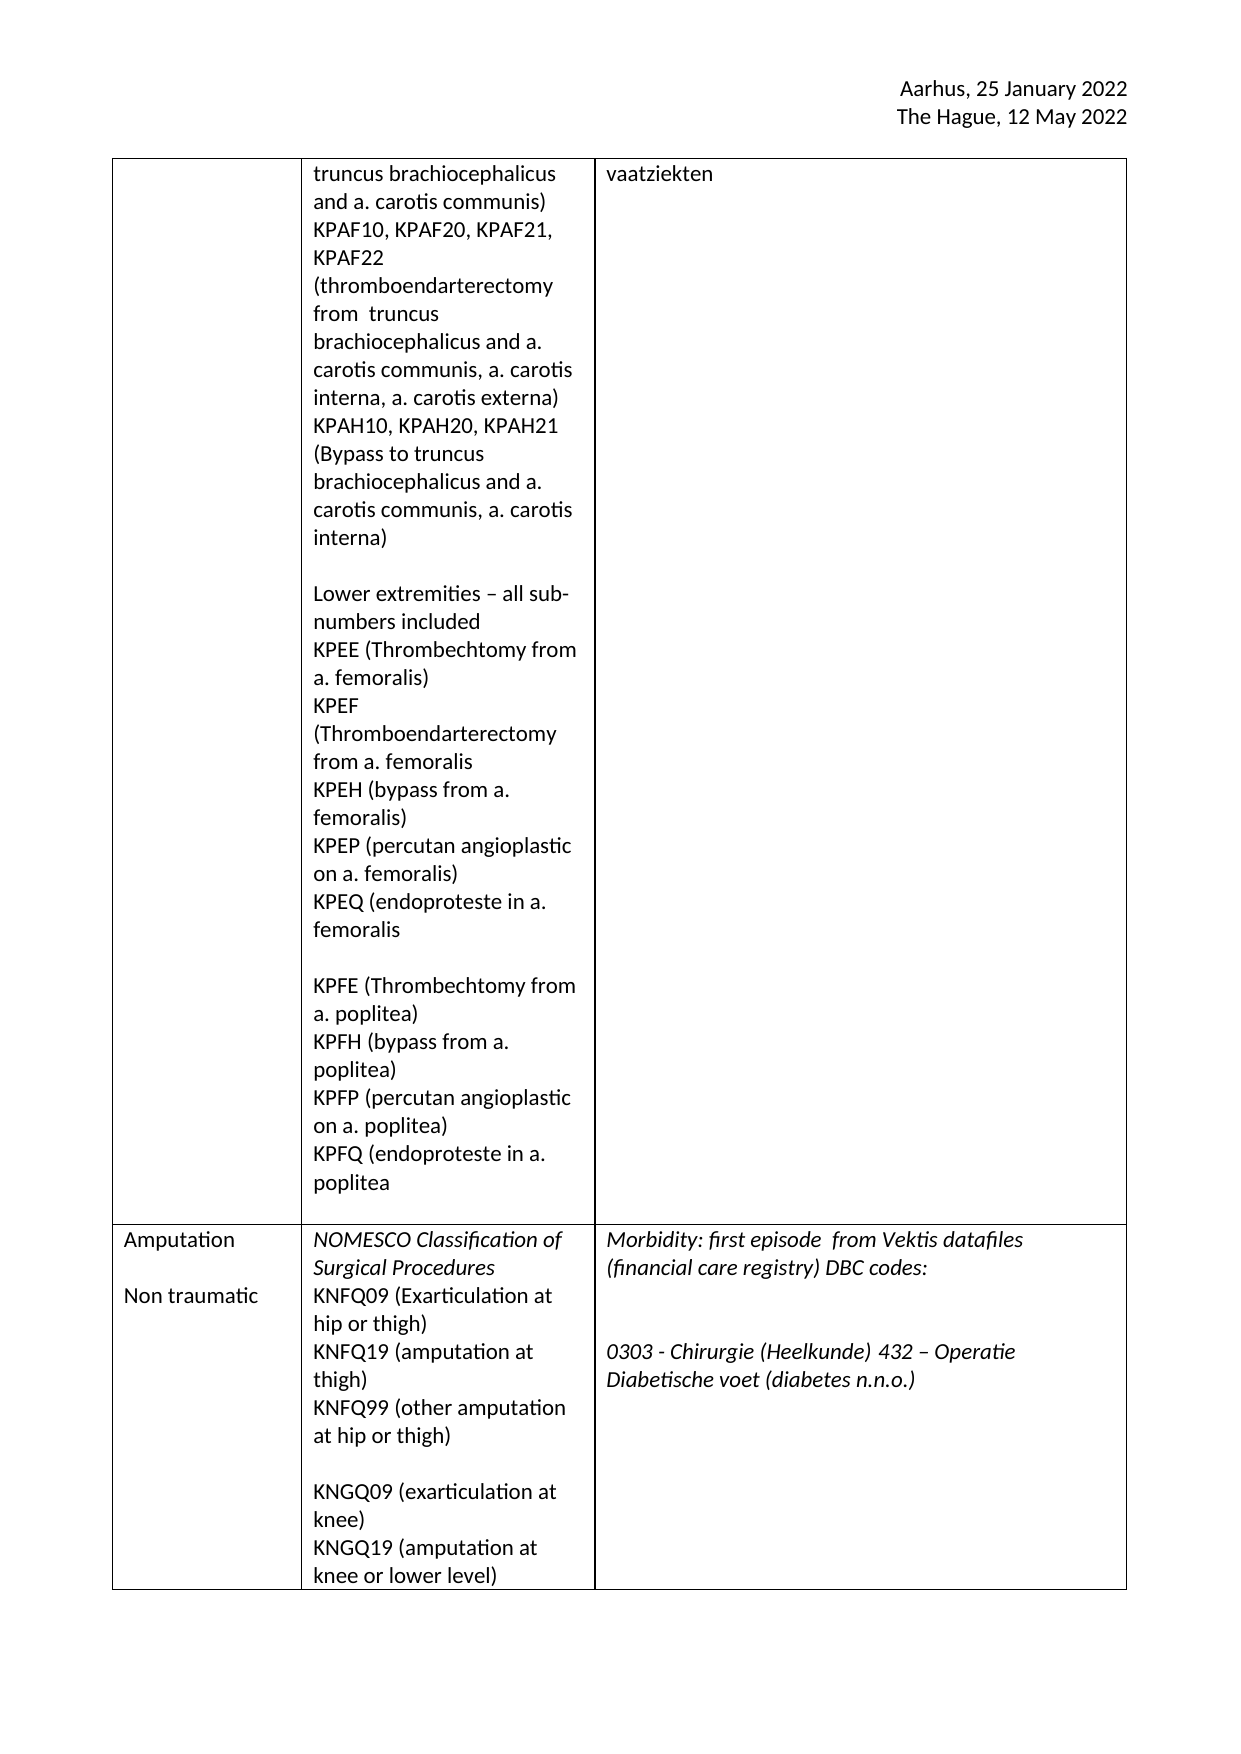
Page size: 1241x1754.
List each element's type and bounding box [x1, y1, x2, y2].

table_cell [302, 159, 594, 1224]
table_cell [596, 159, 1126, 1224]
table_cell [113, 1225, 301, 1589]
table_cell [596, 1225, 1126, 1589]
table_cell [113, 159, 301, 1224]
table_cell [302, 1225, 594, 1589]
